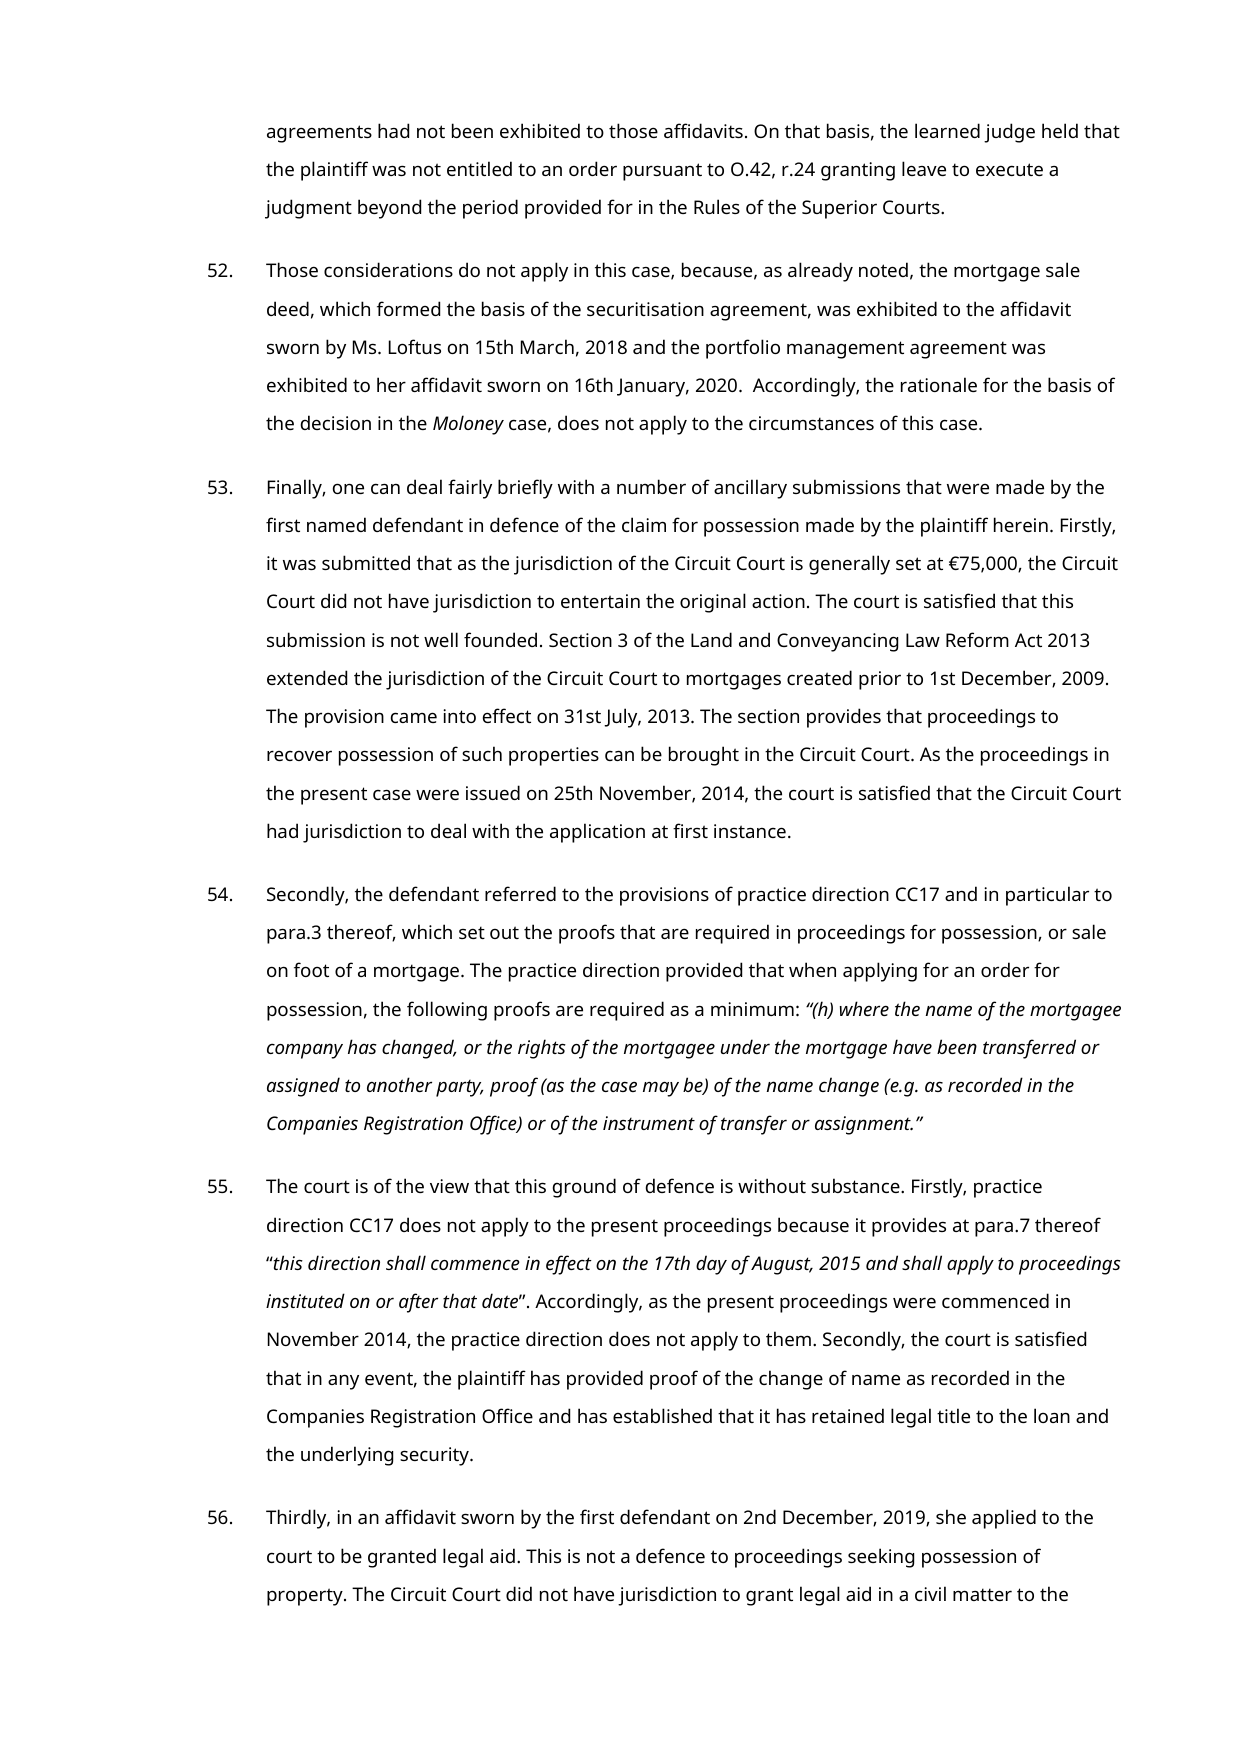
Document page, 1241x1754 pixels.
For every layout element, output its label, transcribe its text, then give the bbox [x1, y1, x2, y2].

text 54. Secondly, the defendant referred to the provisions of practice direction CC17 and in particular to para.3 thereof, which set out the proofs that are required in proceedings for possession, or sale on foot of a mortgage. The practice direction provided that when applying for an order for possession, the following proofs are required as a minimum: “(h) where the name of the mortgagee company has changed, or the rights of the mortgagee under the mortgage have been transferred or assigned to another party, proof (as the case may be) of the name change (e.g. as recorded in the Companies Registration Office) or of the instrument of transfer or assignment.” [207, 881, 1122, 1136]
text 55. The court is of the view that this ground of defence is without substance. Firstly, practice direction CC17 does not apply to the present proceedings because it provides at para.7 thereof “this direction shall commence in effect on the 17th day of August, 2015 and shall apply to proceedings instituted on or after that date”. Accordingly, as the present proceedings were commenced in November 2014, the practice direction does not apply to them. Secondly, the court is satisfied that in any event, the plaintiff has provided proof of the change of name as recorded in the Companies Registration Office and has established that it has retained legal title to the loan and the underlying security. [207, 1174, 1122, 1467]
text 52. Those considerations do not apply in this case, because, as already noted, the mortgage sale deed, which formed the basis of the securitisation agreement, was exhibited to the affidavit sworn by Ms. Loftus on 15th March, 2018 and the portfolio management agreement was exhibited to her affidavit sworn on 16th January, 2020. Accordingly, the rationale for the basis of the decision in the Moloney case, does not apply to the circumstances of this case. [207, 258, 1122, 436]
text 53. Finally, one can deal fairly briefly with a number of ancillary submissions that were made by the first named defendant in defence of the claim for possession made by the plaintiff herein. Firstly, it was submitted that as the jurisdiction of the Circuit Court is generally set at €75,000, the Circuit Court did not have jurisdiction to entertain the original action. The court is satisfied that this submission is not well founded. Section 3 of the Land and Conveyancing Law Reform Act 2013 extended the jurisdiction of the Circuit Court to mortgages created prior to 1st December, 2009. The provision came into effect on 31st July, 2013. The section provides that proceedings to recover possession of such properties can be brought in the Circuit Court. As the proceedings in the present case were issued on 25th November, 2014, the court is satisfied that the Circuit Court had jurisdiction to deal with the application at first instance. [207, 474, 1122, 843]
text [207, 118, 1122, 220]
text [207, 1505, 1122, 1607]
